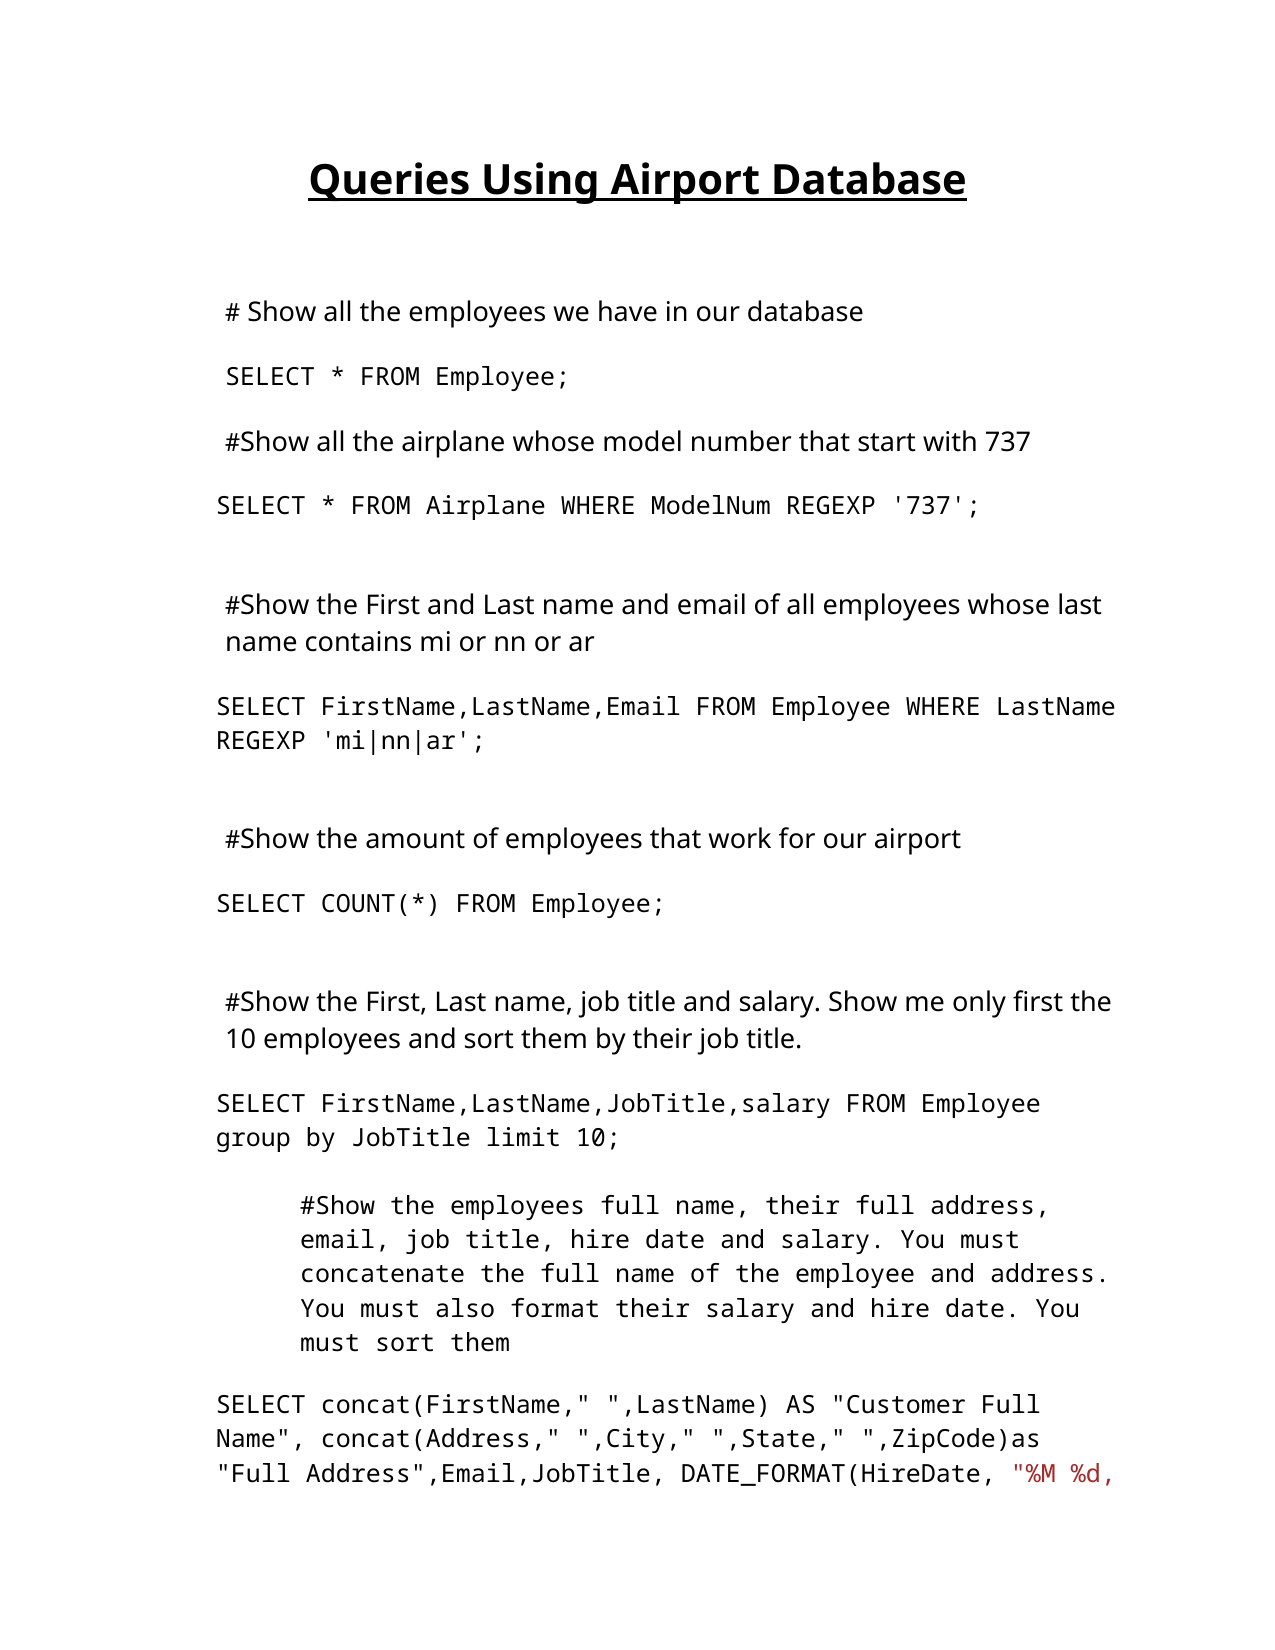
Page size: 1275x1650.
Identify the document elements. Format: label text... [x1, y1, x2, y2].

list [216, 1387, 1125, 1489]
list SELECT FirstName,LastName,JobTitle,salary FROM Employee group by JobTitle limit 10; [216, 1086, 1125, 1154]
text # Show all the employees we have in our database [225, 293, 1125, 329]
list SELECT * FROM Airplane WHERE ModelNum REGEXP '737'; [216, 488, 1125, 522]
text #Show the employees full name, their full address, email, job title, hire date and salary. ​You must concatenate the full name of the employee and address. You must also format their salary and hire date. You must sort them [300, 1188, 1125, 1358]
text SELECT * FROM Employee; [225, 359, 1125, 393]
list SELECT COUNT(*) FROM Employee; [216, 886, 1125, 920]
list SELECT FirstName,LastName,Email FROM Employee WHERE LastName REGEXP 'mi|nn|ar'; [216, 688, 1125, 756]
text #Show all the airplane whose model number that start with 737 [225, 422, 1125, 459]
text #Show the First and Last name and email of all employees whose last name contains mi or nn or ar [225, 585, 1125, 659]
text #Show the First, Last name, job title and salary. Show me only first the 10 employees and sort them by their job title. [225, 983, 1125, 1057]
text #Show the amount of employees that work for our airport [225, 819, 1125, 856]
text Queries Using Airport Database [150, 150, 1125, 207]
